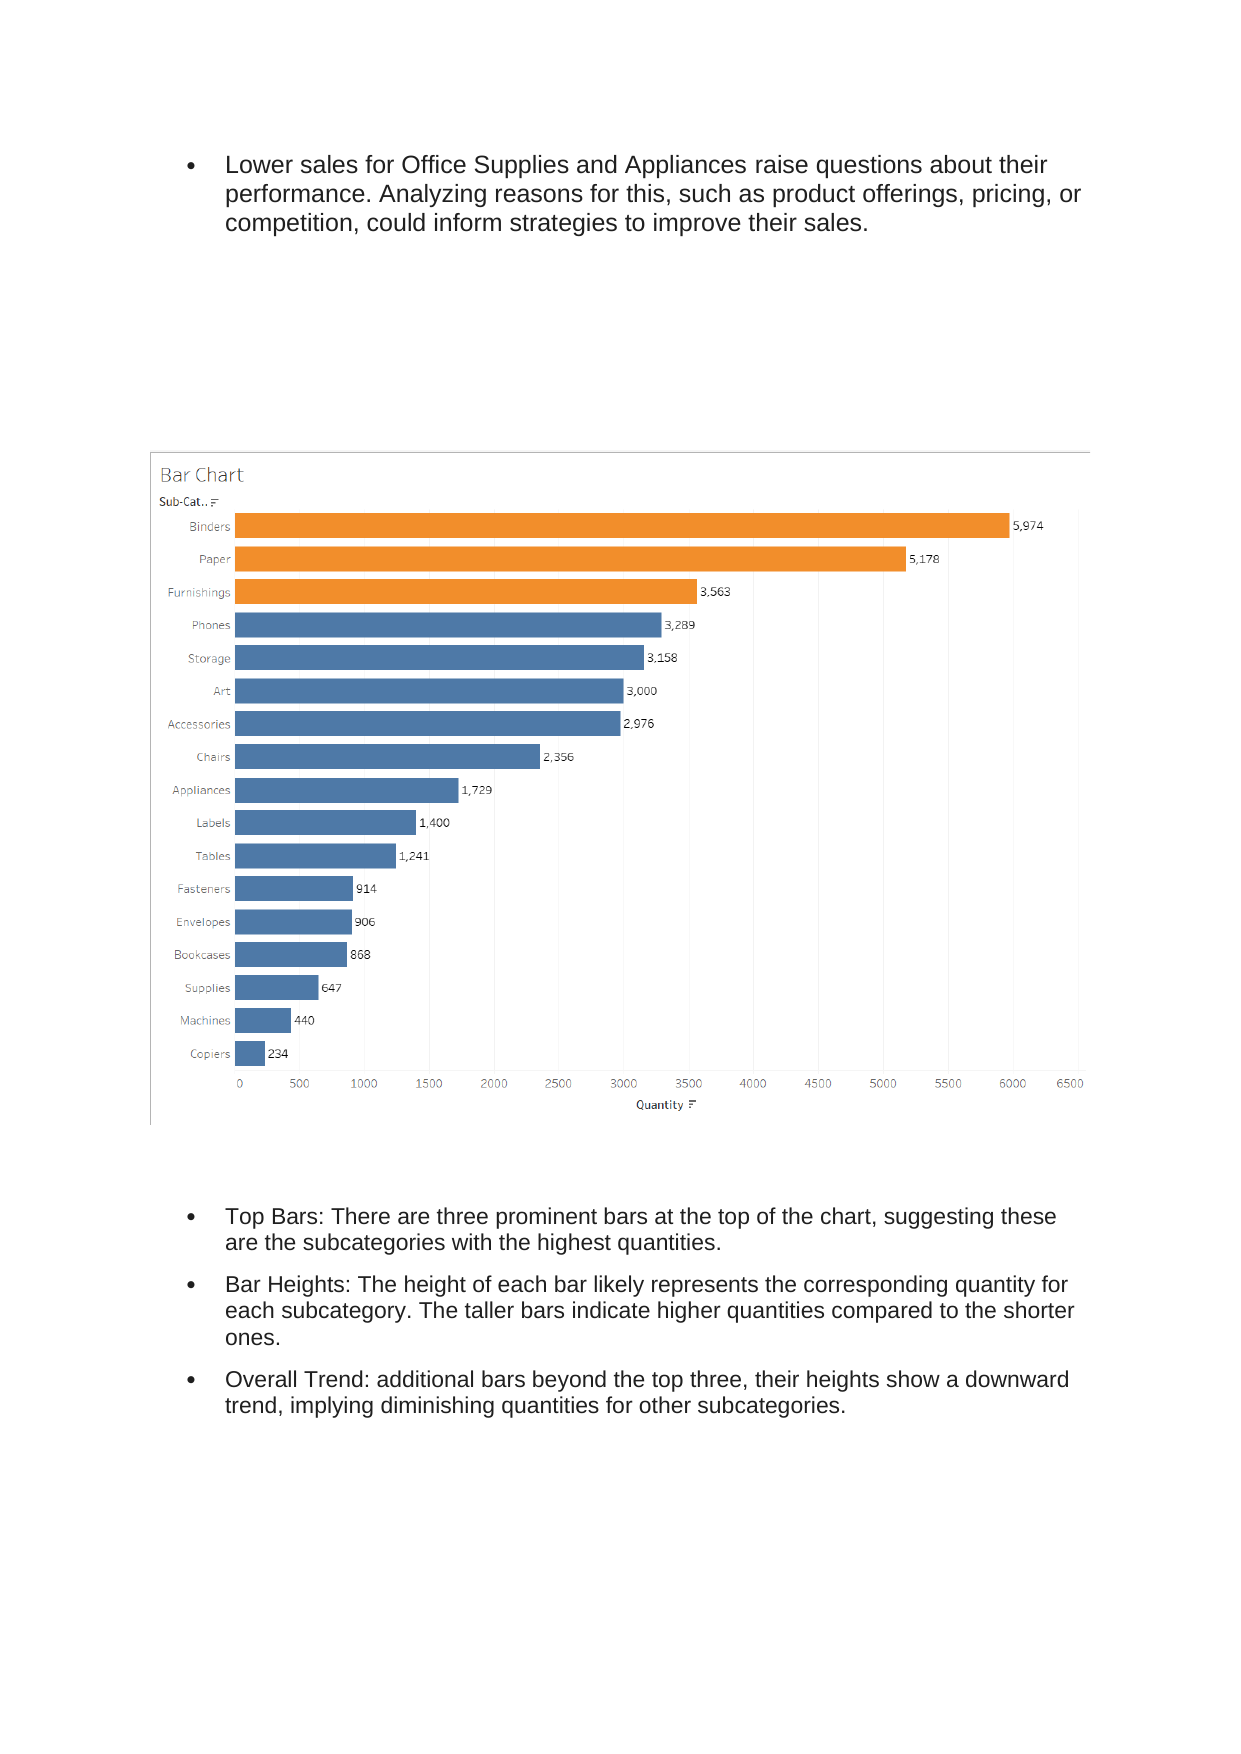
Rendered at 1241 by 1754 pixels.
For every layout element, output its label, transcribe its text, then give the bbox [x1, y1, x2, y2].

list Top Bars: There are three prominent bars at the top of the chart, suggesting these are the subcategories with the highest quantities. [187, 1203, 1090, 1255]
picture [150, 450, 1091, 1125]
list Overall Trend: additional bars beyond the top three, their heights show a downward trend, implying diminishing quantities for other subcategories. [187, 1366, 1090, 1418]
list Bar Heights: The height of each bar likely represents the corresponding quantity for each subcategory. The taller bars indicate higher quantities compared to the shorter ones. [187, 1271, 1090, 1350]
list Lower sales for Office Supplies and Appliances raise questions about their performance. Analyzing reasons for this, such as product offerings, pricing, or competition, could inform strategies to improve their sales. [187, 150, 1090, 236]
